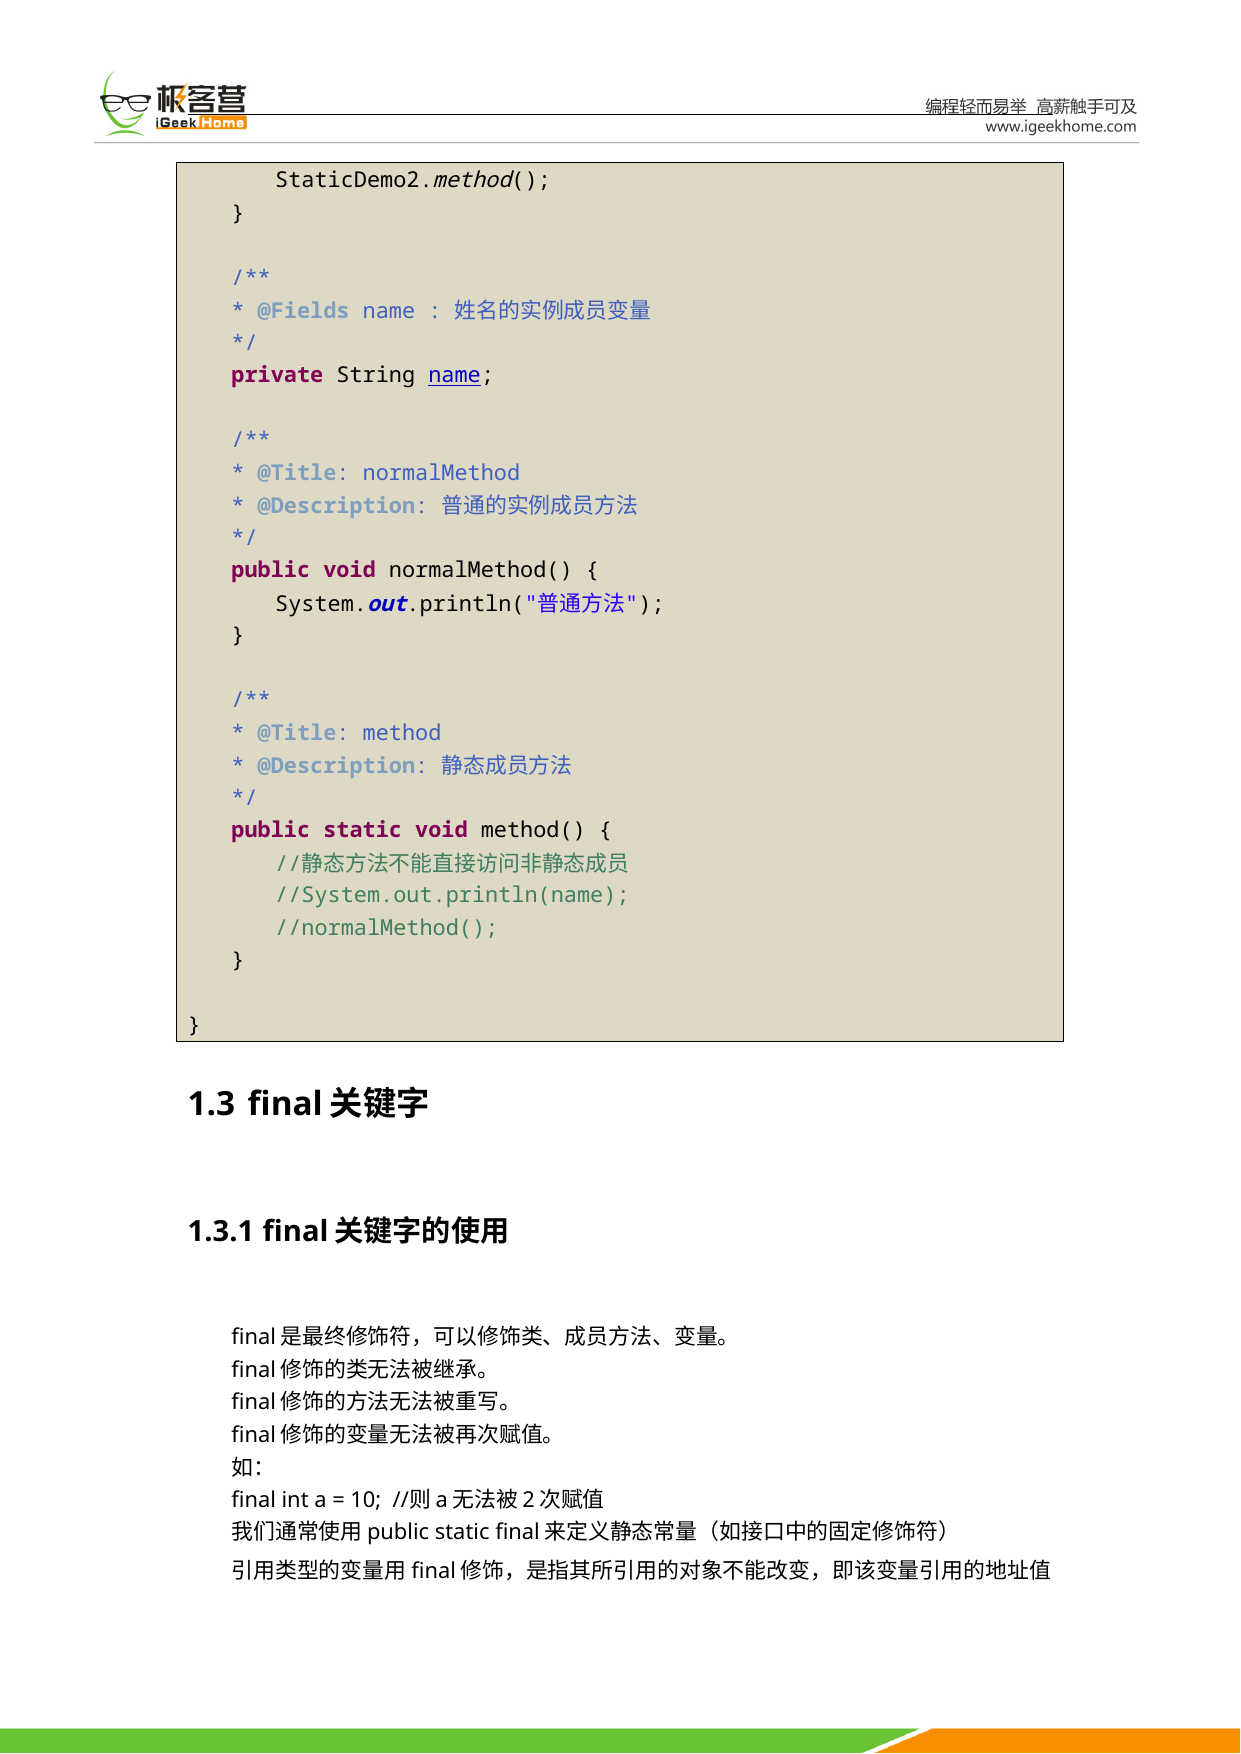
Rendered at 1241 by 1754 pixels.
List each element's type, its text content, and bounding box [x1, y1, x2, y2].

picture [0, 1, 1241, 151]
subtitle final关键字 [187, 1069, 1053, 1134]
text final修饰的变量无法被再次赋值。 [231, 1417, 1053, 1449]
text final是最终修饰符，可以修饰类、成员方法、变量。 [231, 1319, 1053, 1352]
text 引用类型的变量用final修饰，是指其所引用的对象不能改变，即该变量引用的地址值不能改变。 [187, 1553, 1053, 1585]
text final修饰的方法无法被重写。 [231, 1384, 1053, 1417]
text 我们通常使用public static final来定义静态常量（如接口中的固定修饰符） [187, 1514, 1053, 1547]
text 如： [201, 1449, 1053, 1482]
subtitle final关键字的使用 [187, 1196, 1053, 1261]
picture [0, 1690, 1241, 1753]
text final int a = 10; //则a无法被2次赋值 [231, 1482, 1053, 1514]
text final修饰的类无法被继承。 [231, 1352, 1053, 1384]
